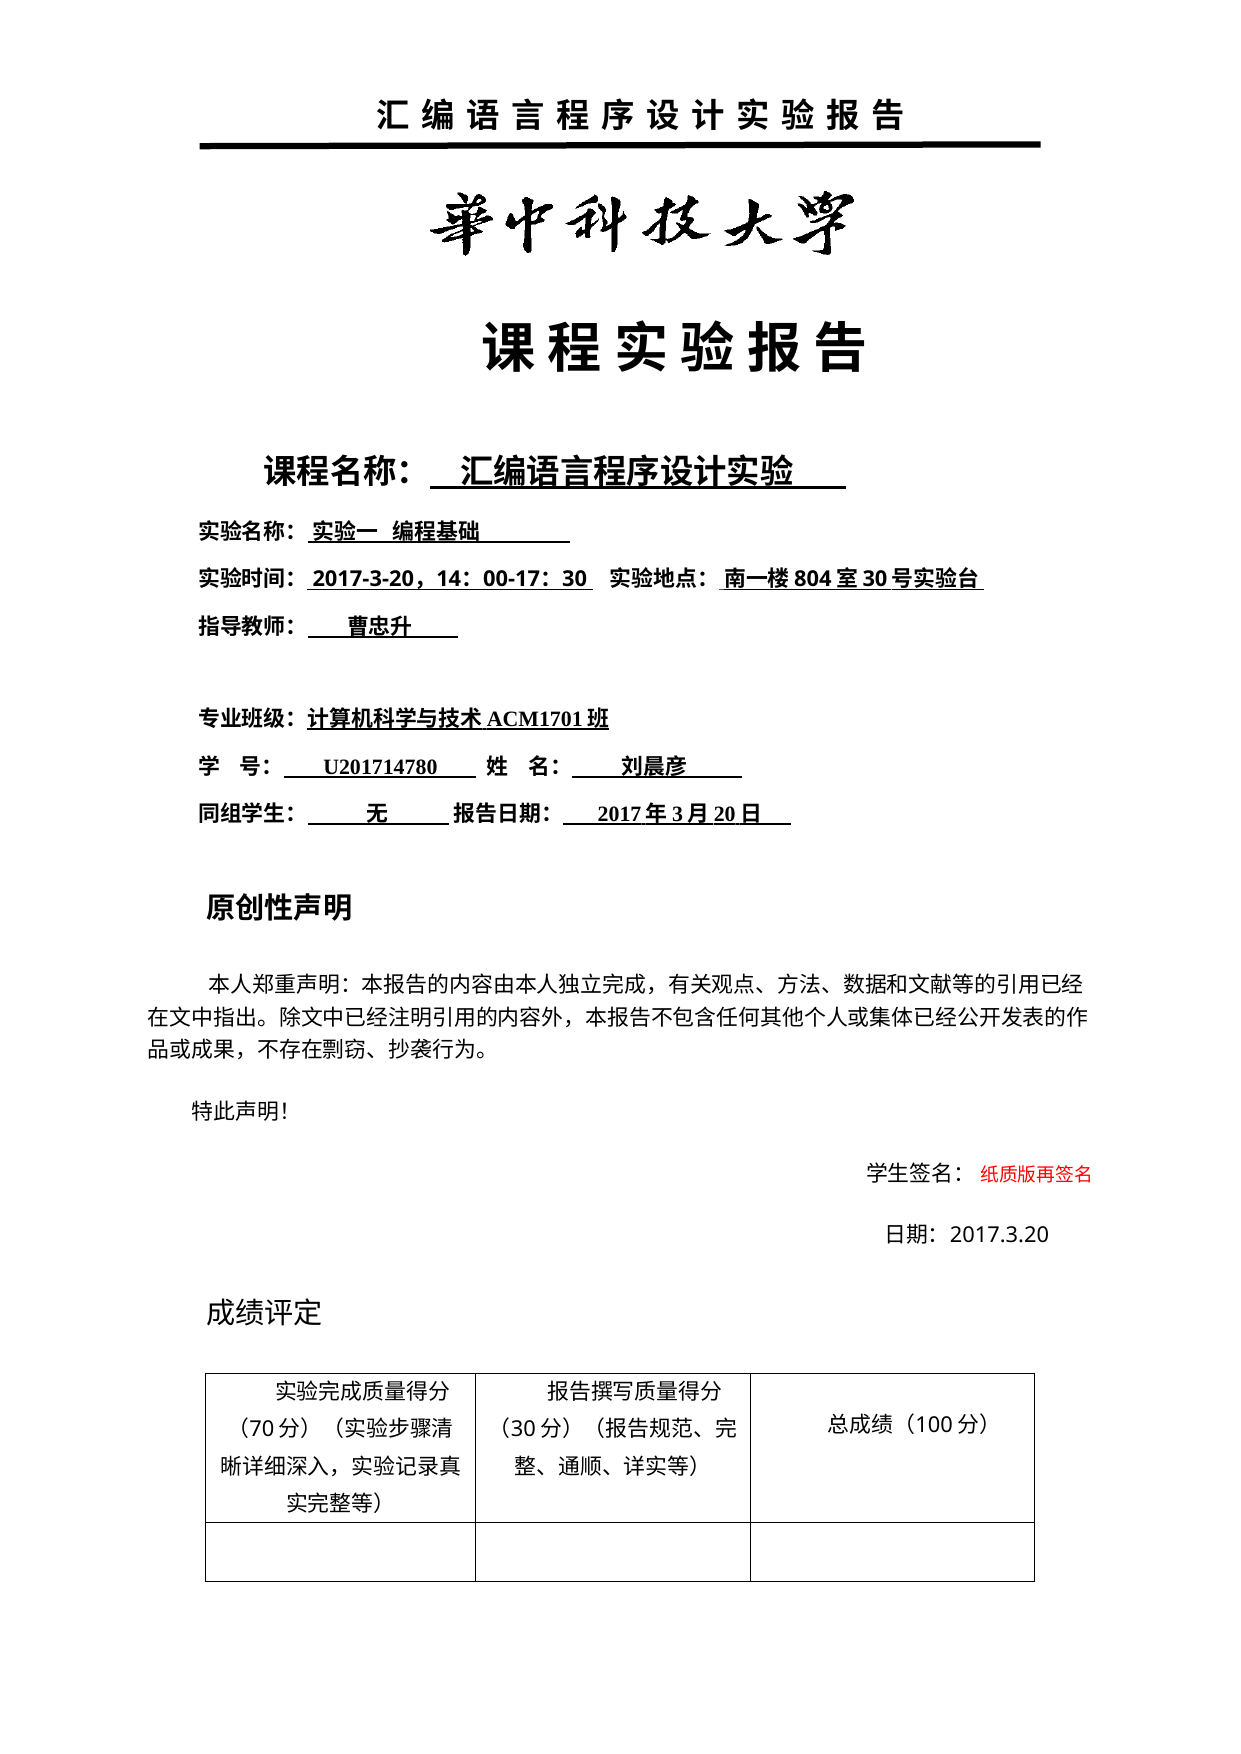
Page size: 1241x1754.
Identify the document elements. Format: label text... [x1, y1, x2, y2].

table_header 总成绩（100分） [751, 1374, 1034, 1522]
text 课程名称： 汇编语言程序设计实验 [148, 437, 1092, 502]
text 指导教师： 曹忠升 [148, 609, 1092, 641]
text 原创性声明 [148, 873, 1092, 938]
text 特此声明！ [148, 1094, 1092, 1126]
text 学生签名： 纸质版再签名 [148, 1155, 1092, 1188]
text 同组学生： 无 报告日期： 2017年3月20日 [148, 796, 1092, 828]
text 成绩评定 [148, 1279, 1092, 1344]
text 本人郑重声明：本报告的内容由本人独立完成，有关观点、方法、数据和文献等的引用已经在文中指出。除文中已经注明引用的内容外，本报告不包含任何其他个人或集体已经公开发表的作品或成果，不存在剽窃、抄袭行为。 [148, 967, 1092, 1064]
text 实验名称： 实验一 编程基础 [148, 514, 1092, 546]
text 日期：2017.3.20 [148, 1217, 1049, 1249]
table_cell [476, 1523, 750, 1581]
table_header 实验完成质量得分（70分）（实验步骤清晰详细深入，实验记录真实完整等） [206, 1374, 475, 1522]
text 学 号： U201714780 姓 名： 刘晨彦 [148, 749, 1092, 780]
text 课 程 实 验 报 告 [148, 295, 1092, 392]
table_cell [206, 1523, 475, 1581]
text 专业班级：计算机科学与技术ACM1701班 [148, 701, 1092, 733]
text 实验时间： 2017-3-20，14：00-17：30 实验地点： 南一楼804室30号实验台 [148, 561, 1092, 593]
table_header 报告撰写质量得分（30分）（报告规范、完整、通顺、详实等） [476, 1374, 750, 1522]
table_cell [751, 1523, 1034, 1581]
